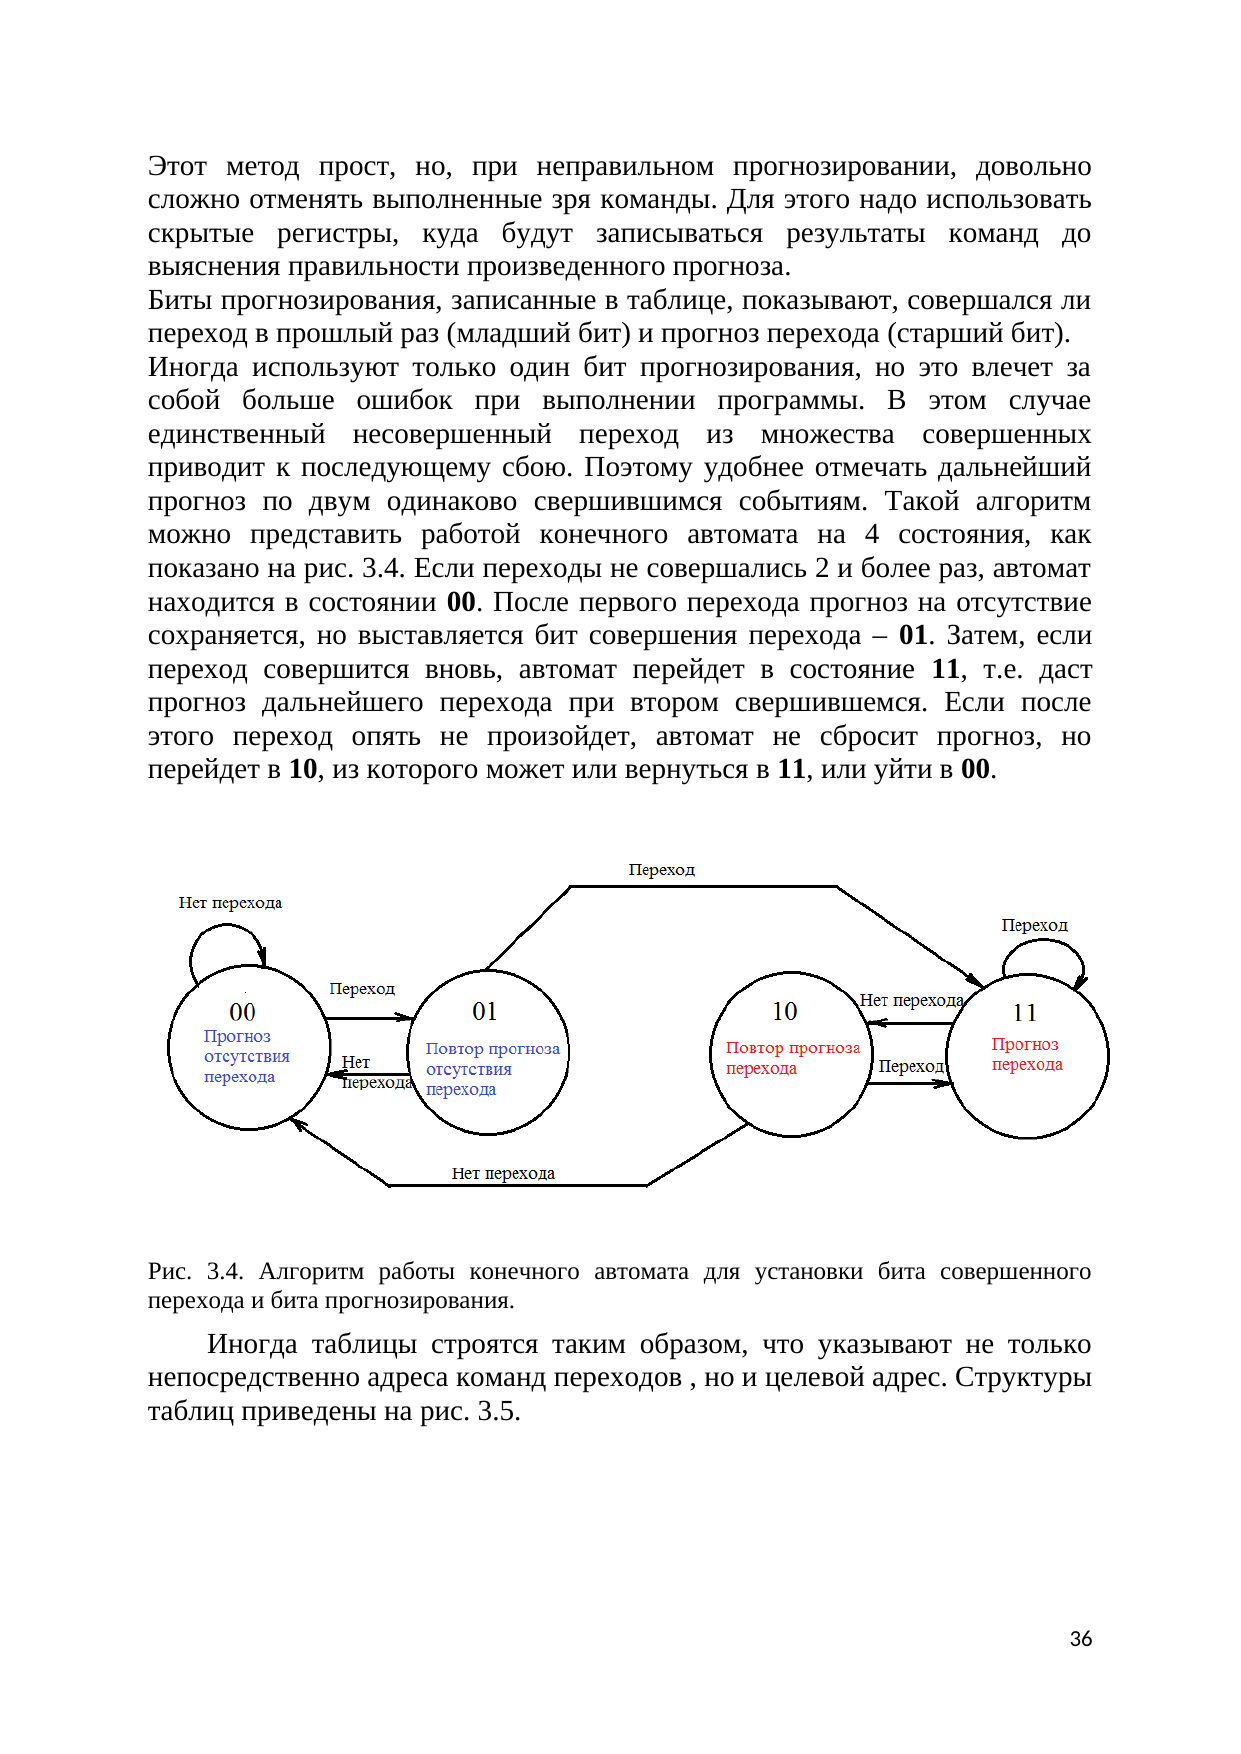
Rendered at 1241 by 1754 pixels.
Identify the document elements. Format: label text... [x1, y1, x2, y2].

text Иногда используют только один бит прогнозирования, но это влечет за собой больше ошибок при выполнении программы. В этом случае единственный несовершенный переход из множества совершенных приводит к последующему сбою. Поэтому удобнее отмечать дальнейший прогноз по двум одинаково свершившимся событиям. Такой алгоритм можно представить работой конечного автомата на 4 состояния, как показано на рис. 3.4. Если переходы не совершались 2 и более раз, автомат находится в состоянии 00. После первого перехода прогноз на отсутствие сохраняется, но выставляется бит совершения перехода – 01. Затем, если переход совершится вновь, автомат перейдет в состояние 11, т.е. даст прогноз дальнейшего перехода при втором свершившемся. Если после этого переход опять не произойдет, автомат не сбросит прогноз, но перейдет в 10, из которого может или вернуться в 11, или уйти в 00. [148, 349, 1092, 785]
text Иногда таблицы строятся таким образом, что указывают не только непосредственно адреса команд переходов , но и целевой адрес. Структуры таблиц приведены на рис. 3.5. [148, 1326, 1092, 1427]
text Рис. 3.4. Алгоритм работы конечного автомата для установки бита совершенного перехода и бита прогнозирования. [148, 1256, 1092, 1313]
picture [147, 785, 1122, 1228]
text Биты прогнозирования, записанные в таблице, показывают, совершался ли переход в прошлый раз (младший бит) и прогноз перехода (старший бит). [148, 282, 1092, 349]
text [148, 148, 1092, 282]
